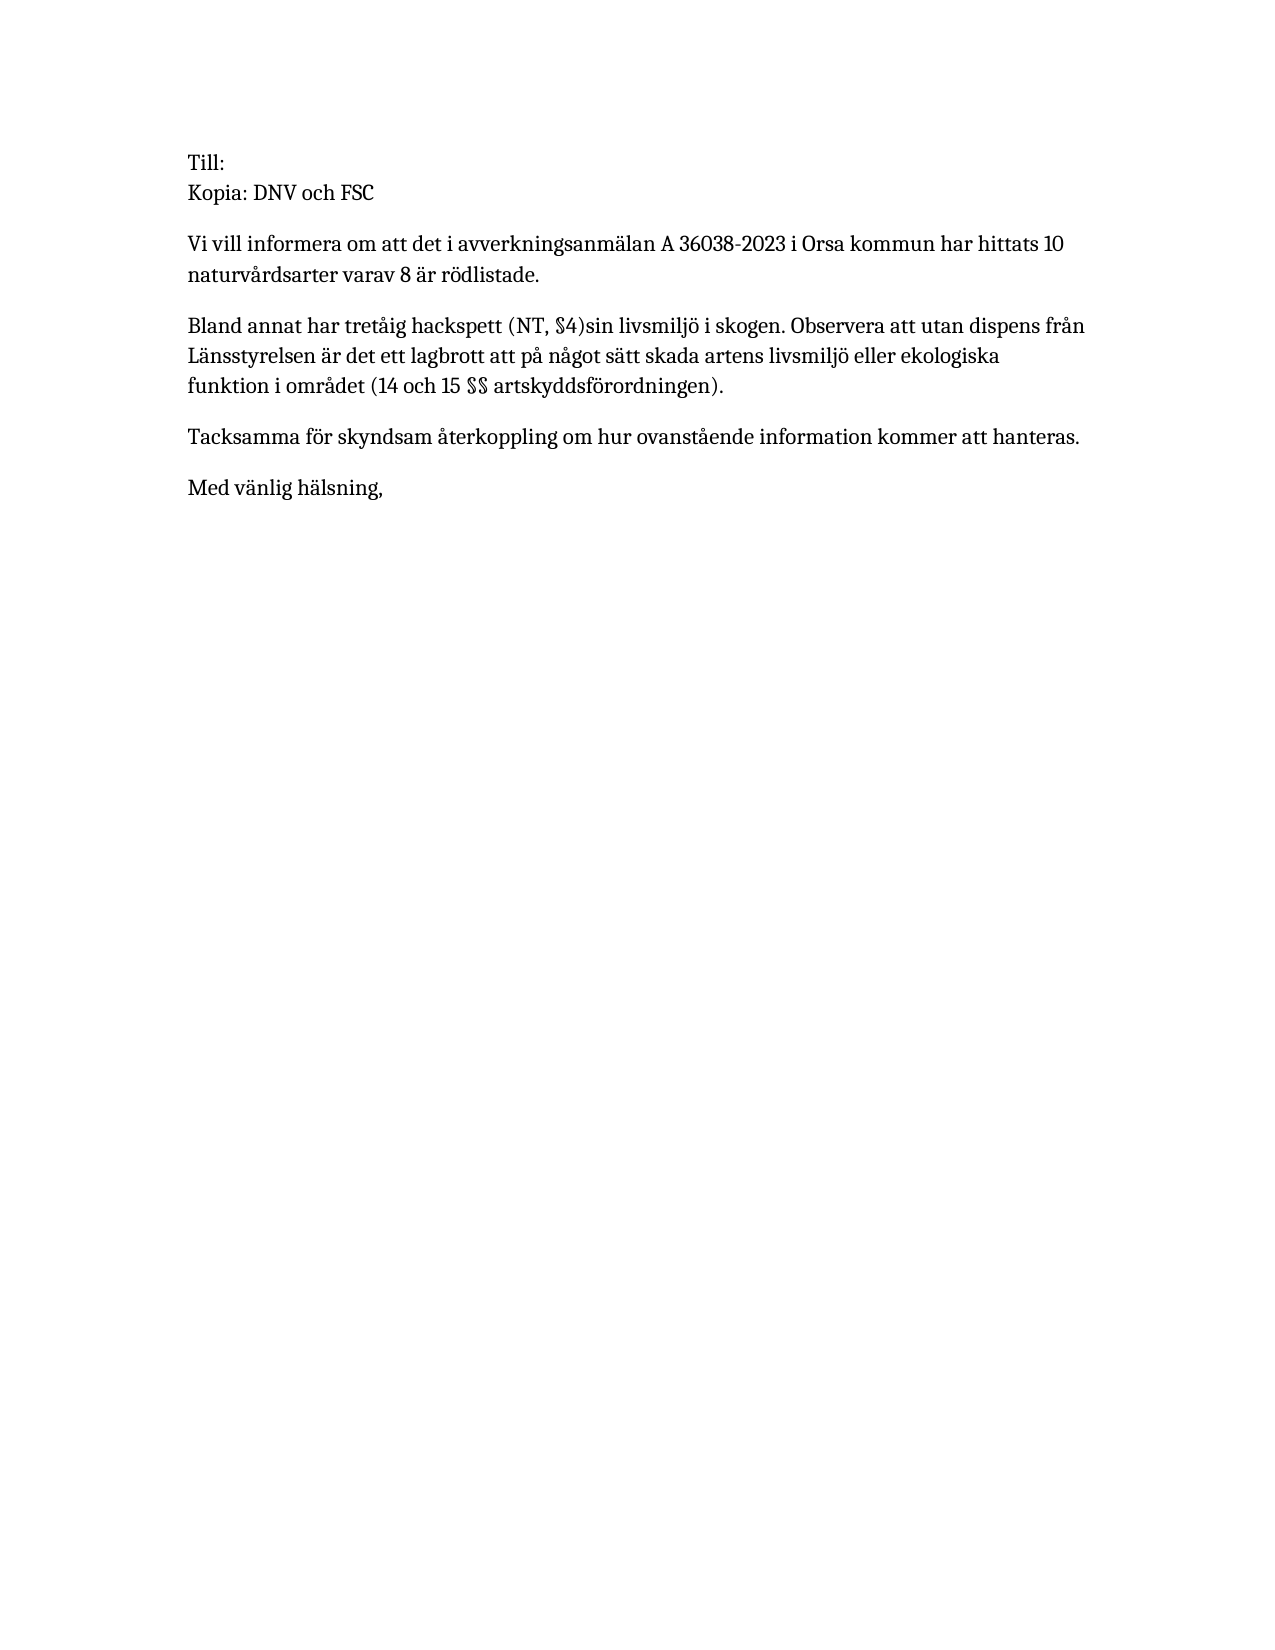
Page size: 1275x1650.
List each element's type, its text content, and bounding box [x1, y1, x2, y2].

text Till: Kopia: DNV och FSC [187, 150, 1087, 207]
text Tacksamma för skyndsam återkoppling om hur ovanstående information kommer att hanteras. [187, 424, 1087, 450]
text Vi vill informera om att det i avverkningsanmälan A 36038-2023 i Orsa kommun har hittats 10 naturvårdsarter varav 8 är rödlistade. [187, 231, 1087, 288]
text Med vänlig hälsning, [187, 475, 1087, 532]
text Bland annat har tretåig hackspett (NT, §4)sin livsmiljö i skogen. Observera att utan dispens från Länsstyrelsen är det ett lagbrott att på något sätt skada artens livsmiljö eller ekologiska funktion i området (14 och 15 §§ artskyddsförordningen). [187, 312, 1087, 399]
